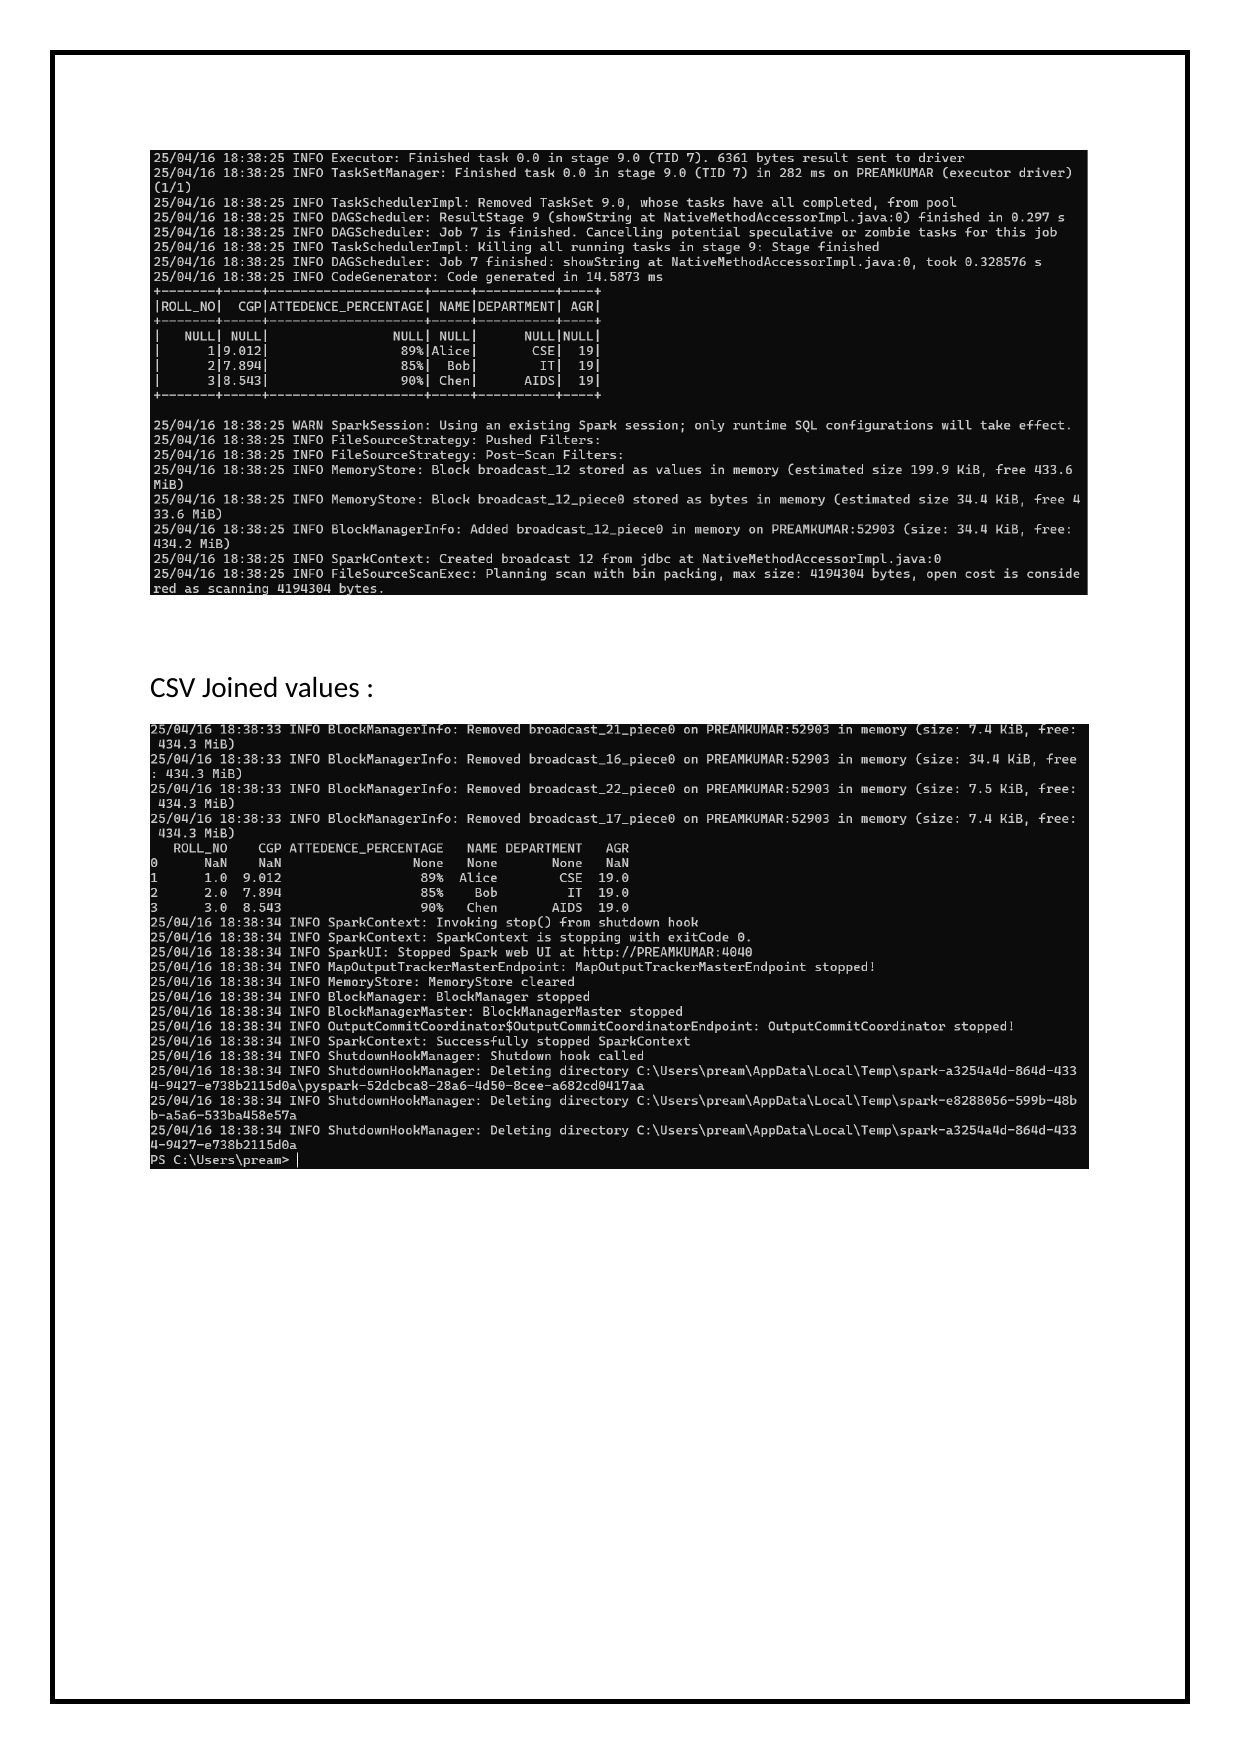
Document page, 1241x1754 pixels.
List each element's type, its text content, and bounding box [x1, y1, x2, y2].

text CSV Joined values : [150, 669, 1090, 704]
picture [150, 724, 1089, 1169]
picture [150, 150, 1088, 595]
